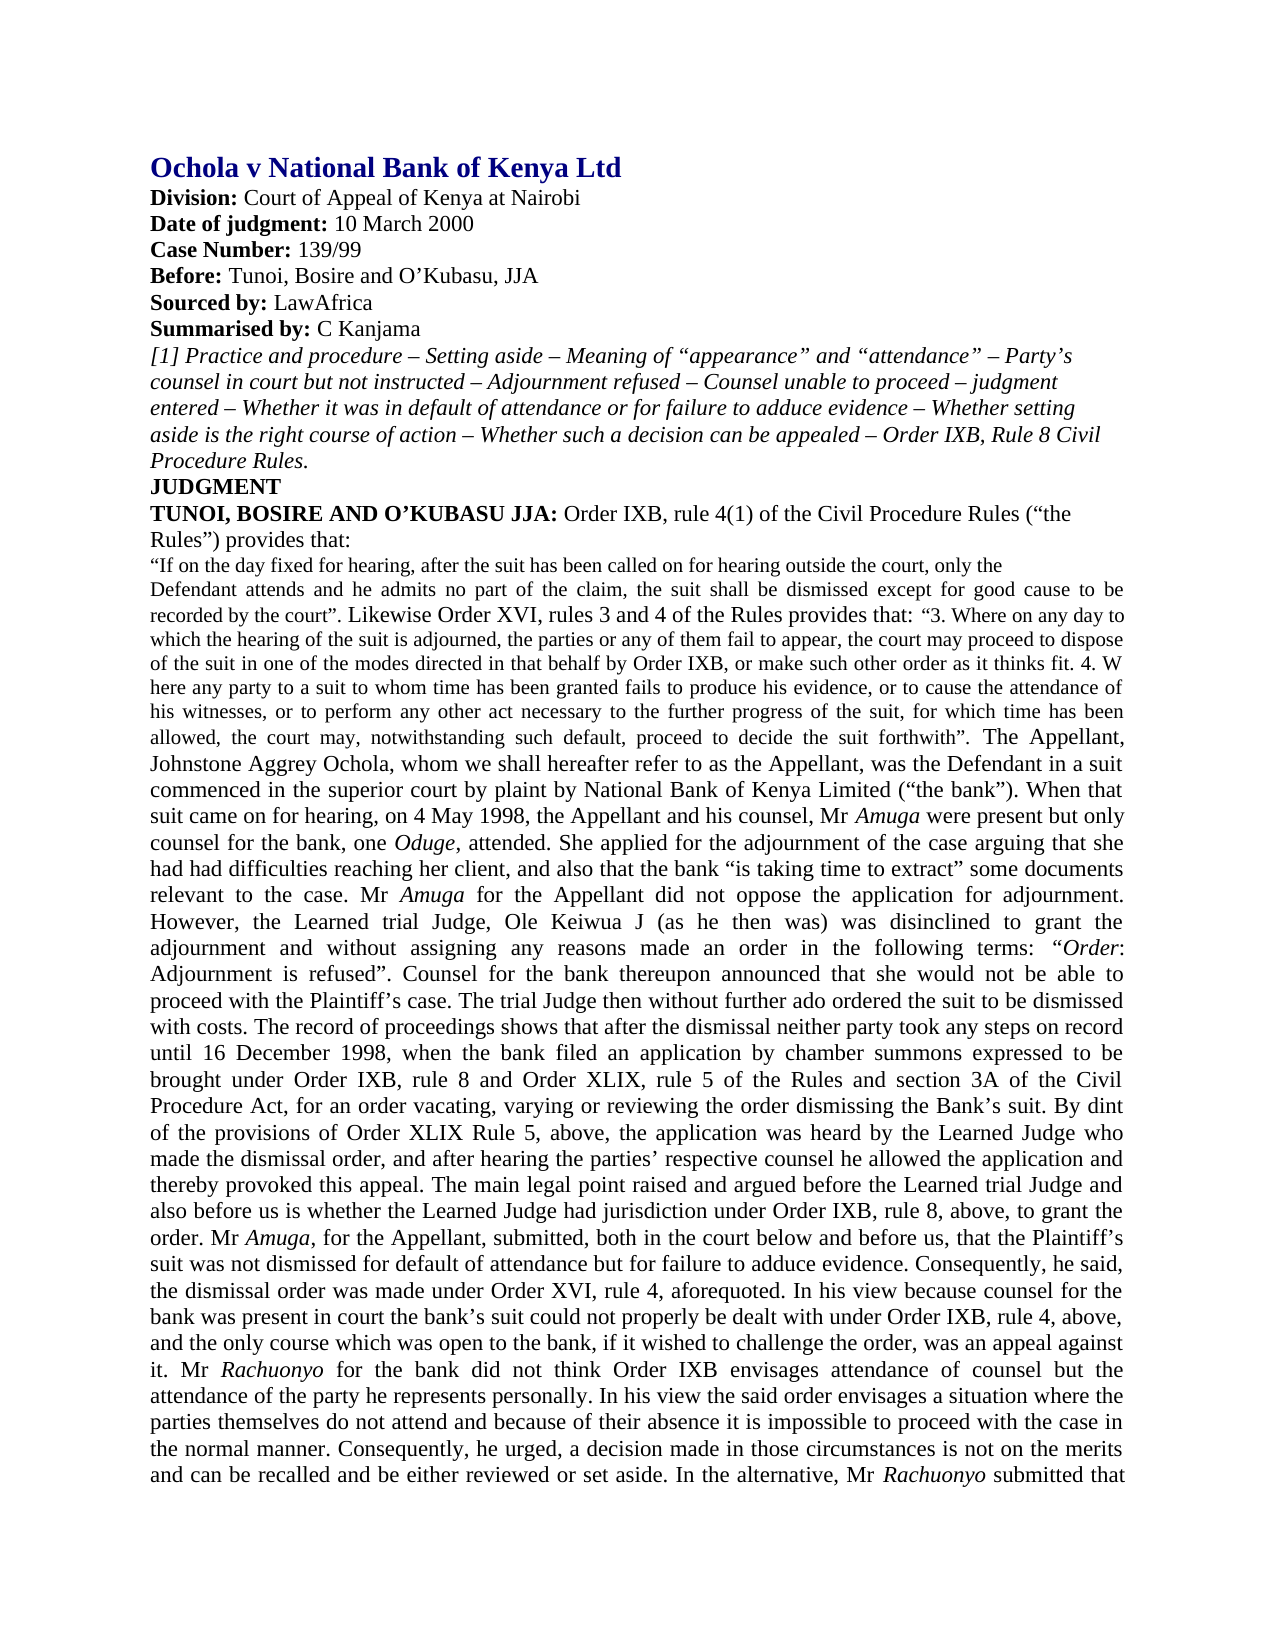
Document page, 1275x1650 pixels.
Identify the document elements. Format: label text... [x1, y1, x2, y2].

text Rules”) provides that: [150, 526, 1125, 552]
text Sourced by: LawAfrica [150, 289, 1125, 315]
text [150, 577, 1125, 1487]
text “If on the day fixed for hearing, after the suit has been called on for hearing outside the court, only the [150, 552, 1125, 577]
text TUNOI, BOSIRE AND O’KUBASU JJA: Order IXB, rule 4(1) of the Civil Procedure Rules (“the [150, 500, 1125, 526]
text JUDGMENT [150, 473, 1125, 500]
text Before: Tunoi, Bosire and O’Kubasu, JJA [150, 263, 1125, 289]
text counsel in court but not instructed – Adjournment refused – Counsel unable to proceed – judgment [150, 368, 1125, 394]
text Procedure Rules. [150, 447, 1125, 473]
text Division: Court of Appeal of Kenya at Nairobi [150, 183, 1125, 210]
text Ochola v National Bank of Kenya Ltd [150, 150, 1125, 183]
text Case Number: 139/99 [150, 236, 1125, 263]
text aside is the right course of action – Whether such a decision can be appealed – Order IXB, Rule 8 Civil [150, 421, 1125, 447]
text Date of judgment: 10 March 2000 [150, 210, 1125, 236]
text Summarised by: C Kanjama [150, 315, 1125, 342]
text entered – Whether it was in default of attendance or for failure to adduce evidence – Whether setting [150, 394, 1125, 421]
text [1] Practice and procedure – Setting aside – Meaning of “appearance” and “attendance” – Party’s [150, 342, 1125, 368]
